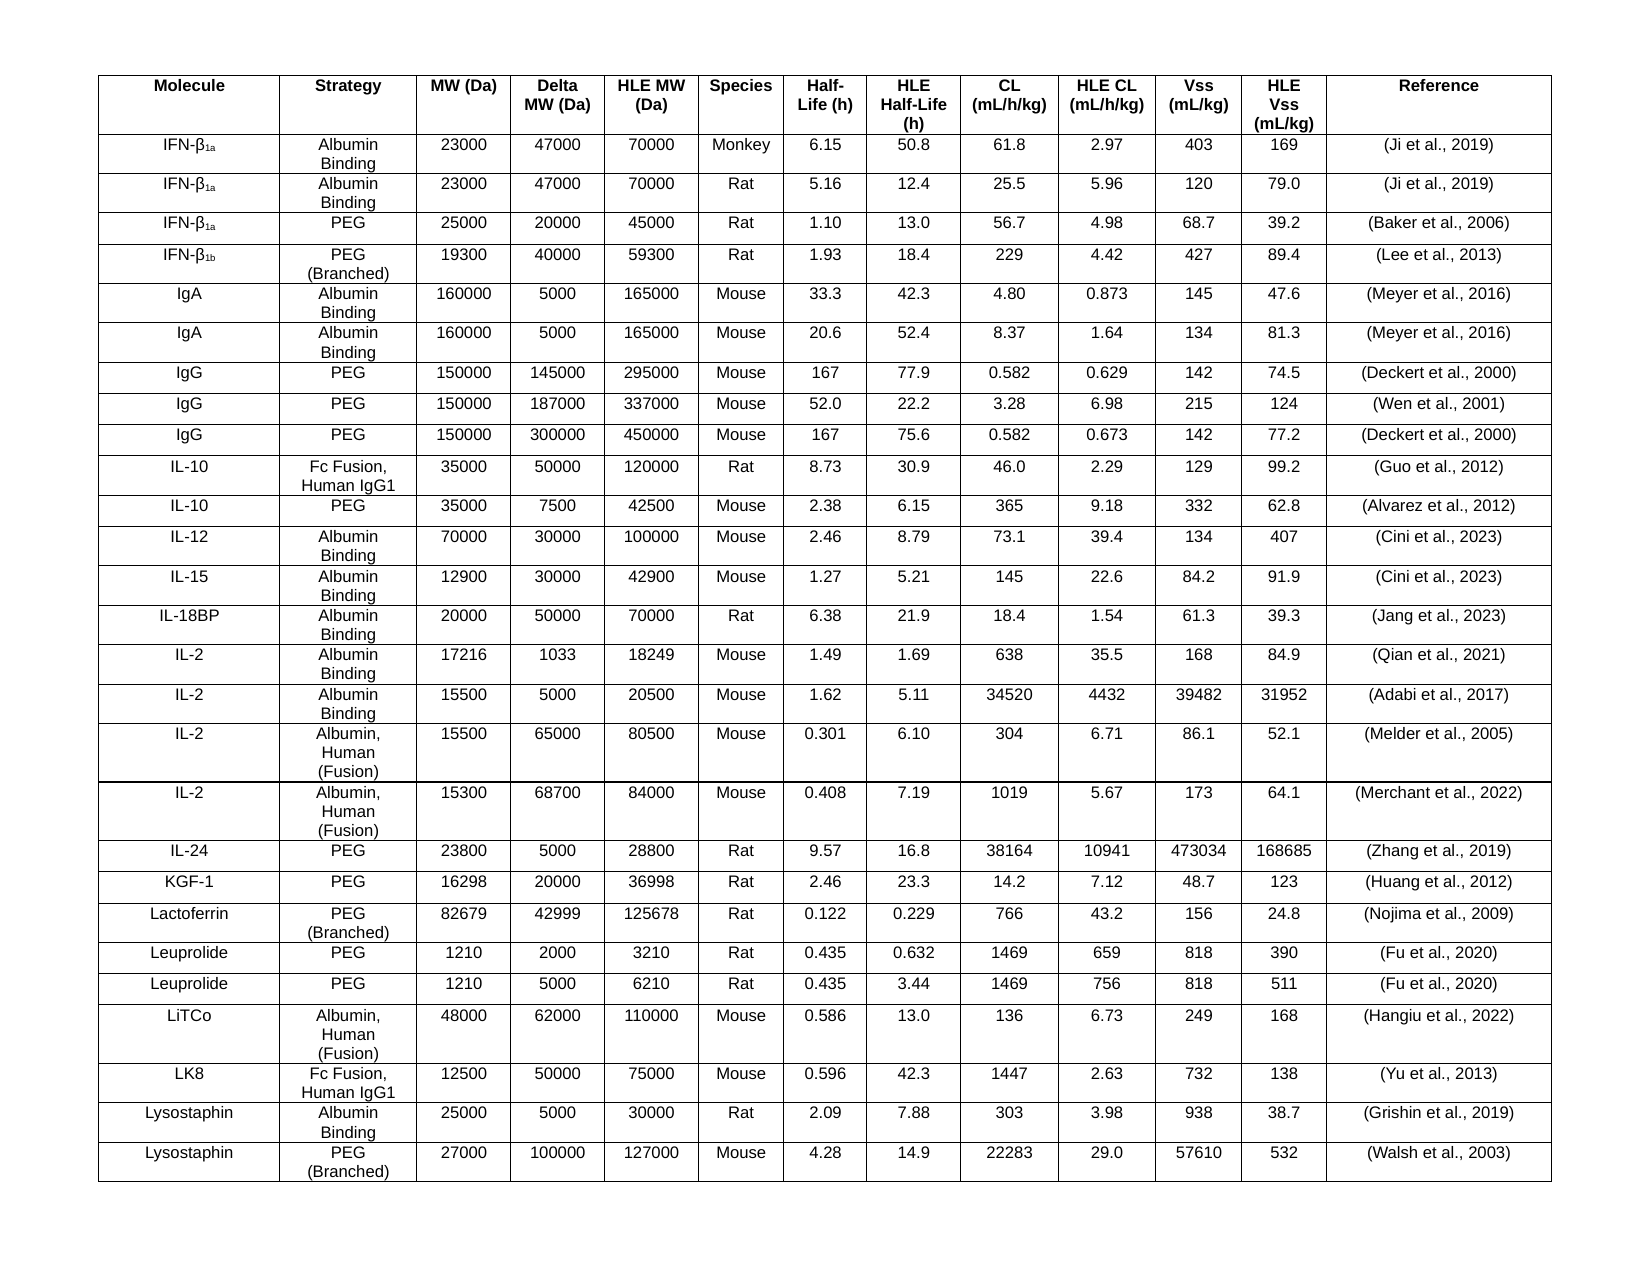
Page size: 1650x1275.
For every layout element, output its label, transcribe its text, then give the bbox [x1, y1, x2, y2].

table_cell 450000 [605, 425, 698, 455]
table_cell 532 [1242, 1143, 1326, 1181]
table_cell IgG [99, 394, 279, 424]
table_cell 6210 [605, 974, 698, 1004]
table_cell (Merchant et al., 2022) [1327, 783, 1551, 840]
table_cell 4.80 [961, 284, 1058, 322]
table_cell 99.2 [1242, 456, 1326, 495]
table_cell 337000 [605, 394, 698, 424]
table_cell Rat [699, 174, 783, 212]
table_cell IL-15 [99, 566, 279, 605]
table_cell 34520 [961, 685, 1058, 723]
table_cell Rat [699, 245, 783, 283]
table_cell 0.582 [961, 425, 1058, 455]
table_cell 23000 [417, 174, 510, 212]
table_cell 938 [1156, 1103, 1241, 1142]
table_cell 13.0 [867, 1005, 960, 1063]
table_cell (Ji et al., 2019) [1327, 174, 1551, 212]
table_cell Mouse [699, 363, 783, 393]
table_header HLE Vss (mL/kg) [1242, 76, 1326, 133]
table_cell Mouse [699, 566, 783, 605]
table_cell Mouse [699, 1005, 783, 1063]
table_cell 0.873 [1059, 284, 1155, 322]
table_cell 110000 [605, 1005, 698, 1063]
table_cell 332 [1156, 496, 1241, 526]
table_cell (Guo et al., 2012) [1327, 456, 1551, 495]
table_cell IFN-β1a [99, 174, 279, 212]
table_cell (Meyer et al., 2016) [1327, 284, 1551, 322]
table_cell 1.62 [784, 685, 866, 723]
table_cell 1.64 [1059, 323, 1155, 362]
table_cell 5000 [511, 841, 604, 871]
table_cell 2.29 [1059, 456, 1155, 495]
table_cell 0.435 [784, 943, 866, 973]
table_cell Albumin Binding [280, 645, 416, 683]
table_cell 18249 [605, 645, 698, 683]
table_cell 818 [1156, 943, 1241, 973]
table_cell 30.9 [867, 456, 960, 495]
table_cell 10941 [1059, 841, 1155, 871]
table_cell 15500 [417, 724, 510, 781]
table_cell 165000 [605, 284, 698, 322]
table_cell Monkey [699, 135, 783, 173]
table_cell 365 [961, 496, 1058, 526]
table_cell 5000 [511, 685, 604, 723]
table_cell 756 [1059, 974, 1155, 1004]
table_cell 1.54 [1059, 606, 1155, 644]
table_cell 304 [961, 724, 1058, 781]
table_cell 165000 [605, 323, 698, 362]
table_cell 8.37 [961, 323, 1058, 362]
table_cell (Jang et al., 2023) [1327, 606, 1551, 644]
table_cell 134 [1156, 323, 1241, 362]
table_cell 15500 [417, 685, 510, 723]
table_cell 2.38 [784, 496, 866, 526]
table_cell 16298 [417, 872, 510, 902]
table_cell PEG (Branched) [280, 1143, 416, 1181]
table_cell Mouse [699, 323, 783, 362]
table_cell 20000 [511, 213, 604, 243]
table_cell 70000 [605, 606, 698, 644]
table_cell (Qian et al., 2021) [1327, 645, 1551, 683]
table_cell Mouse [699, 1143, 783, 1181]
table_cell 50000 [511, 456, 604, 495]
table_header Strategy [280, 76, 416, 133]
table_cell 0.673 [1059, 425, 1155, 455]
table_cell 36998 [605, 872, 698, 902]
table_cell 6.38 [784, 606, 866, 644]
table_cell 511 [1242, 974, 1326, 1004]
table_cell PEG (Branched) [280, 904, 416, 942]
table_cell Mouse [699, 783, 783, 840]
table_header MW (Da) [417, 76, 510, 133]
table_header CL (mL/h/kg) [961, 76, 1058, 133]
table_cell Albumin Binding [280, 174, 416, 212]
table_cell 14.9 [867, 1143, 960, 1181]
table_cell 42.3 [867, 1064, 960, 1102]
table_cell PEG [280, 974, 416, 1004]
table_cell (Grishin et al., 2019) [1327, 1103, 1551, 1142]
table_cell 56.7 [961, 213, 1058, 243]
table_cell 48000 [417, 1005, 510, 1063]
table_cell 136 [961, 1005, 1058, 1063]
table_cell 16.8 [867, 841, 960, 871]
table_cell 100000 [605, 527, 698, 565]
table_cell Rat [699, 1103, 783, 1142]
table_cell 84.9 [1242, 645, 1326, 683]
table_cell IFN-β1b [99, 245, 279, 283]
table_cell 0.629 [1059, 363, 1155, 393]
table_cell 5.21 [867, 566, 960, 605]
table_cell KGF-1 [99, 872, 279, 902]
table_cell Mouse [699, 1064, 783, 1102]
table_cell 0.586 [784, 1005, 866, 1063]
table_cell 35000 [417, 456, 510, 495]
table_cell (Alvarez et al., 2012) [1327, 496, 1551, 526]
table_cell 42500 [605, 496, 698, 526]
table_cell (Wen et al., 2001) [1327, 394, 1551, 424]
table_cell (Yu et al., 2013) [1327, 1064, 1551, 1102]
table_cell (Walsh et al., 2003) [1327, 1143, 1551, 1181]
table_cell 7.88 [867, 1103, 960, 1142]
table_cell 142 [1156, 363, 1241, 393]
table_cell 50.8 [867, 135, 960, 173]
table_cell 77.9 [867, 363, 960, 393]
table_cell 5.67 [1059, 783, 1155, 840]
table_cell Mouse [699, 425, 783, 455]
table_cell 70000 [605, 174, 698, 212]
table_cell 168 [1242, 1005, 1326, 1063]
table_cell 29.0 [1059, 1143, 1155, 1181]
table_cell 1.49 [784, 645, 866, 683]
table_cell 134 [1156, 527, 1241, 565]
table_cell IL-10 [99, 456, 279, 495]
table_cell 14.2 [961, 872, 1058, 902]
table_cell 818 [1156, 974, 1241, 1004]
table_cell 77.2 [1242, 425, 1326, 455]
table_header Delta MW (Da) [511, 76, 604, 133]
table_cell 27000 [417, 1143, 510, 1181]
table_cell 167 [784, 425, 866, 455]
table_cell 0.632 [867, 943, 960, 973]
table_cell Mouse [699, 724, 783, 781]
table_cell 295000 [605, 363, 698, 393]
table_cell 473034 [1156, 841, 1241, 871]
table_cell 42900 [605, 566, 698, 605]
table_cell IL-2 [99, 783, 279, 840]
table_cell Lysostaphin [99, 1103, 279, 1142]
table_cell 15300 [417, 783, 510, 840]
table_cell 45000 [605, 213, 698, 243]
table_cell 52.1 [1242, 724, 1326, 781]
table_cell 5000 [511, 323, 604, 362]
table_cell 3.44 [867, 974, 960, 1004]
table_cell 120000 [605, 456, 698, 495]
table_cell 23000 [417, 135, 510, 173]
table_cell 1.93 [784, 245, 866, 283]
table_cell 5000 [511, 284, 604, 322]
table_cell 7.19 [867, 783, 960, 840]
table_header Reference [1327, 76, 1551, 133]
table_cell 4.98 [1059, 213, 1155, 243]
table_cell 303 [961, 1103, 1058, 1142]
table_cell PEG [280, 872, 416, 902]
table_cell (Baker et al., 2006) [1327, 213, 1551, 243]
table_cell IL-2 [99, 685, 279, 723]
table_cell 732 [1156, 1064, 1241, 1102]
table_cell LiTCo [99, 1005, 279, 1063]
table_cell 9.18 [1059, 496, 1155, 526]
table_cell 20.6 [784, 323, 866, 362]
table_cell 173 [1156, 783, 1241, 840]
table_header Species [699, 76, 783, 133]
table_cell 19300 [417, 245, 510, 283]
table_cell Mouse [699, 645, 783, 683]
table_cell 40000 [511, 245, 604, 283]
table_cell 638 [961, 645, 1058, 683]
table_cell IFN-β1a [99, 213, 279, 243]
table_cell 1.27 [784, 566, 866, 605]
table_cell 124 [1242, 394, 1326, 424]
table_cell 64.1 [1242, 783, 1326, 840]
table_cell 84.2 [1156, 566, 1241, 605]
table_cell 68700 [511, 783, 604, 840]
table_cell IgG [99, 425, 279, 455]
table_cell 145 [961, 566, 1058, 605]
table_cell (Cini et al., 2023) [1327, 527, 1551, 565]
table_header HLE Half-Life (h) [867, 76, 960, 133]
table_cell 168 [1156, 645, 1241, 683]
table_cell IgA [99, 284, 279, 322]
table_cell 80500 [605, 724, 698, 781]
table_cell 48.7 [1156, 872, 1241, 902]
table_cell Rat [699, 872, 783, 902]
table_cell 300000 [511, 425, 604, 455]
table_cell 18.4 [961, 606, 1058, 644]
table_cell Mouse [699, 496, 783, 526]
table_cell 33.3 [784, 284, 866, 322]
table_cell Albumin Binding [280, 323, 416, 362]
table_cell PEG [280, 425, 416, 455]
table_cell 6.98 [1059, 394, 1155, 424]
table_cell 3210 [605, 943, 698, 973]
table_cell 138 [1242, 1064, 1326, 1102]
table_cell 1469 [961, 974, 1058, 1004]
table_cell 50000 [511, 1064, 604, 1102]
table_header HLE CL (mL/h/kg) [1059, 76, 1155, 133]
table_cell 47000 [511, 135, 604, 173]
table_cell Rat [699, 904, 783, 942]
table_cell 659 [1059, 943, 1155, 973]
table_cell 61.8 [961, 135, 1058, 173]
table_cell Albumin Binding [280, 135, 416, 173]
table_cell 8.79 [867, 527, 960, 565]
table_cell 65000 [511, 724, 604, 781]
table_cell 0.229 [867, 904, 960, 942]
table_cell 39.4 [1059, 527, 1155, 565]
table_cell PEG [280, 363, 416, 393]
table_cell 75000 [605, 1064, 698, 1102]
table_cell Lactoferrin [99, 904, 279, 942]
table_cell 13.0 [867, 213, 960, 243]
table_cell 61.3 [1156, 606, 1241, 644]
table_cell 5.96 [1059, 174, 1155, 212]
table_cell 17216 [417, 645, 510, 683]
table_cell 25000 [417, 213, 510, 243]
table_cell (Zhang et al., 2019) [1327, 841, 1551, 871]
table_cell 127000 [605, 1143, 698, 1181]
table_cell IgA [99, 323, 279, 362]
table_cell 91.9 [1242, 566, 1326, 605]
table_cell 28800 [605, 841, 698, 871]
table_cell 4.42 [1059, 245, 1155, 283]
table_cell 84000 [605, 783, 698, 840]
table_cell 150000 [417, 394, 510, 424]
table_cell 0.596 [784, 1064, 866, 1102]
table_cell Albumin Binding [280, 527, 416, 565]
table_cell 3.98 [1059, 1103, 1155, 1142]
table_cell Mouse [699, 394, 783, 424]
table_cell 4.28 [784, 1143, 866, 1181]
table_cell PEG [280, 496, 416, 526]
table_cell 0.301 [784, 724, 866, 781]
table_cell PEG (Branched) [280, 245, 416, 283]
table_cell 47000 [511, 174, 604, 212]
table_cell 766 [961, 904, 1058, 942]
table_cell 6.15 [784, 135, 866, 173]
table_cell 156 [1156, 904, 1241, 942]
table_cell 12500 [417, 1064, 510, 1102]
table_cell 1469 [961, 943, 1058, 973]
table_cell 25.5 [961, 174, 1058, 212]
table_cell 86.1 [1156, 724, 1241, 781]
table_cell 75.6 [867, 425, 960, 455]
table_cell Rat [699, 213, 783, 243]
table_cell Albumin, Human (Fusion) [280, 724, 416, 781]
table_cell 125678 [605, 904, 698, 942]
table_cell 1210 [417, 943, 510, 973]
table_cell 39482 [1156, 685, 1241, 723]
table_cell 168685 [1242, 841, 1326, 871]
table_cell (Ji et al., 2019) [1327, 135, 1551, 173]
table_cell 20000 [511, 872, 604, 902]
table_cell 6.71 [1059, 724, 1155, 781]
table_cell 30000 [511, 527, 604, 565]
table_cell 5000 [511, 1103, 604, 1142]
table_cell 0.122 [784, 904, 866, 942]
table_cell IL-2 [99, 724, 279, 781]
table_cell 0.435 [784, 974, 866, 1004]
table_cell 187000 [511, 394, 604, 424]
table_cell 74.5 [1242, 363, 1326, 393]
table_cell Lysostaphin [99, 1143, 279, 1181]
table_cell 30000 [605, 1103, 698, 1142]
table_cell 62.8 [1242, 496, 1326, 526]
table_cell 129 [1156, 456, 1241, 495]
table_cell 100000 [511, 1143, 604, 1181]
table_cell Albumin Binding [280, 284, 416, 322]
table_cell (Fu et al., 2020) [1327, 943, 1551, 973]
table_cell (Cini et al., 2023) [1327, 566, 1551, 605]
table_cell Albumin Binding [280, 685, 416, 723]
table_cell 70000 [605, 135, 698, 173]
table_cell Rat [699, 841, 783, 871]
table_cell Leuprolide [99, 943, 279, 973]
table_cell 160000 [417, 284, 510, 322]
table_cell IgG [99, 363, 279, 393]
table_cell (Adabi et al., 2017) [1327, 685, 1551, 723]
table_cell Fc Fusion, Human IgG1 [280, 1064, 416, 1102]
table_cell 8.73 [784, 456, 866, 495]
table_cell Leuprolide [99, 974, 279, 1004]
table_cell 20500 [605, 685, 698, 723]
table_cell Mouse [699, 527, 783, 565]
table_cell 20000 [417, 606, 510, 644]
table_cell IL-2 [99, 645, 279, 683]
table_cell 4432 [1059, 685, 1155, 723]
table_cell Rat [699, 606, 783, 644]
table_cell 42.3 [867, 284, 960, 322]
table_cell 1033 [511, 645, 604, 683]
table_cell 1.69 [867, 645, 960, 683]
table_cell 427 [1156, 245, 1241, 283]
table_cell (Melder et al., 2005) [1327, 724, 1551, 781]
table_cell 22.6 [1059, 566, 1155, 605]
table_cell 7.12 [1059, 872, 1155, 902]
table_cell 22.2 [867, 394, 960, 424]
table_cell Albumin Binding [280, 566, 416, 605]
table_header Vss (mL/kg) [1156, 76, 1241, 133]
table_cell 57610 [1156, 1143, 1241, 1181]
table_cell 120 [1156, 174, 1241, 212]
table_cell 142 [1156, 425, 1241, 455]
table_cell 1.10 [784, 213, 866, 243]
table_cell 123 [1242, 872, 1326, 902]
table_cell 6.73 [1059, 1005, 1155, 1063]
table_cell Albumin Binding [280, 606, 416, 644]
table_cell IL-24 [99, 841, 279, 871]
table_cell PEG [280, 943, 416, 973]
table_cell 89.4 [1242, 245, 1326, 283]
table_cell 5.16 [784, 174, 866, 212]
table_cell 3.28 [961, 394, 1058, 424]
table_cell 160000 [417, 323, 510, 362]
table_cell 35000 [417, 496, 510, 526]
table_cell 0.582 [961, 363, 1058, 393]
table_cell IFN-β1a [99, 135, 279, 173]
table_cell Albumin, Human (Fusion) [280, 1005, 416, 1063]
table_cell Mouse [699, 284, 783, 322]
table_cell 6.15 [867, 496, 960, 526]
table_cell Rat [699, 456, 783, 495]
table_cell 2.09 [784, 1103, 866, 1142]
table_cell Fc Fusion, Human IgG1 [280, 456, 416, 495]
table_cell 1447 [961, 1064, 1058, 1102]
table_cell 9.57 [784, 841, 866, 871]
table_cell 82679 [417, 904, 510, 942]
table_cell 24.8 [1242, 904, 1326, 942]
table_cell 62000 [511, 1005, 604, 1063]
table_cell (Nojima et al., 2009) [1327, 904, 1551, 942]
table_header HLE MW (Da) [605, 76, 698, 133]
table_cell 25000 [417, 1103, 510, 1142]
table_cell 39.3 [1242, 606, 1326, 644]
table_cell 403 [1156, 135, 1241, 173]
table_cell 31952 [1242, 685, 1326, 723]
table_cell LK8 [99, 1064, 279, 1102]
table_cell IL-10 [99, 496, 279, 526]
table_cell 390 [1242, 943, 1326, 973]
table_cell 52.4 [867, 323, 960, 362]
table_cell 30000 [511, 566, 604, 605]
table_cell 68.7 [1156, 213, 1241, 243]
table_cell 407 [1242, 527, 1326, 565]
table_cell 42999 [511, 904, 604, 942]
table_cell IL-18BP [99, 606, 279, 644]
table_cell Albumin Binding [280, 1103, 416, 1142]
table_cell 52.0 [784, 394, 866, 424]
table_cell 47.6 [1242, 284, 1326, 322]
table_cell 2000 [511, 943, 604, 973]
table_cell Mouse [699, 685, 783, 723]
table_cell (Hangiu et al., 2022) [1327, 1005, 1551, 1063]
table_cell 5000 [511, 974, 604, 1004]
table_cell 22283 [961, 1143, 1058, 1181]
table_cell 150000 [417, 425, 510, 455]
table_cell PEG [280, 394, 416, 424]
table_cell 215 [1156, 394, 1241, 424]
table_cell 1019 [961, 783, 1058, 840]
table_cell 43.2 [1059, 904, 1155, 942]
table_cell 2.97 [1059, 135, 1155, 173]
table_cell 59300 [605, 245, 698, 283]
table_cell Rat [699, 943, 783, 973]
table_cell 35.5 [1059, 645, 1155, 683]
table_cell 12900 [417, 566, 510, 605]
table_cell (Lee et al., 2013) [1327, 245, 1551, 283]
table_cell 70000 [417, 527, 510, 565]
table_cell 23800 [417, 841, 510, 871]
table_cell 7500 [511, 496, 604, 526]
table_cell 229 [961, 245, 1058, 283]
table_cell Rat [699, 974, 783, 1004]
table_cell IL-12 [99, 527, 279, 565]
table_cell 12.4 [867, 174, 960, 212]
table_cell 50000 [511, 606, 604, 644]
table_cell 23.3 [867, 872, 960, 902]
table_cell (Meyer et al., 2016) [1327, 323, 1551, 362]
table_cell 38164 [961, 841, 1058, 871]
table_cell 1210 [417, 974, 510, 1004]
table_header Half-Life (h) [784, 76, 866, 133]
table_cell 81.3 [1242, 323, 1326, 362]
table_cell 5.11 [867, 685, 960, 723]
table_cell 2.63 [1059, 1064, 1155, 1102]
table_cell Albumin, Human (Fusion) [280, 783, 416, 840]
table_cell (Huang et al., 2012) [1327, 872, 1551, 902]
table_cell 18.4 [867, 245, 960, 283]
table_cell 21.9 [867, 606, 960, 644]
table_cell PEG [280, 841, 416, 871]
table_cell 39.2 [1242, 213, 1326, 243]
table_cell 145 [1156, 284, 1241, 322]
table_cell 150000 [417, 363, 510, 393]
table_cell 6.10 [867, 724, 960, 781]
table_header Molecule [99, 76, 279, 133]
table_cell 0.408 [784, 783, 866, 840]
table_cell 249 [1156, 1005, 1241, 1063]
table_cell 38.7 [1242, 1103, 1326, 1142]
table_cell 169 [1242, 135, 1326, 173]
table_cell 2.46 [784, 527, 866, 565]
table_cell 79.0 [1242, 174, 1326, 212]
table_cell 2.46 [784, 872, 866, 902]
table_cell (Deckert et al., 2000) [1327, 363, 1551, 393]
table_cell 167 [784, 363, 866, 393]
table_cell 145000 [511, 363, 604, 393]
table_cell (Fu et al., 2020) [1327, 974, 1551, 1004]
table_cell 73.1 [961, 527, 1058, 565]
table_cell 46.0 [961, 456, 1058, 495]
table_cell PEG [280, 213, 416, 243]
table_cell (Deckert et al., 2000) [1327, 425, 1551, 455]
